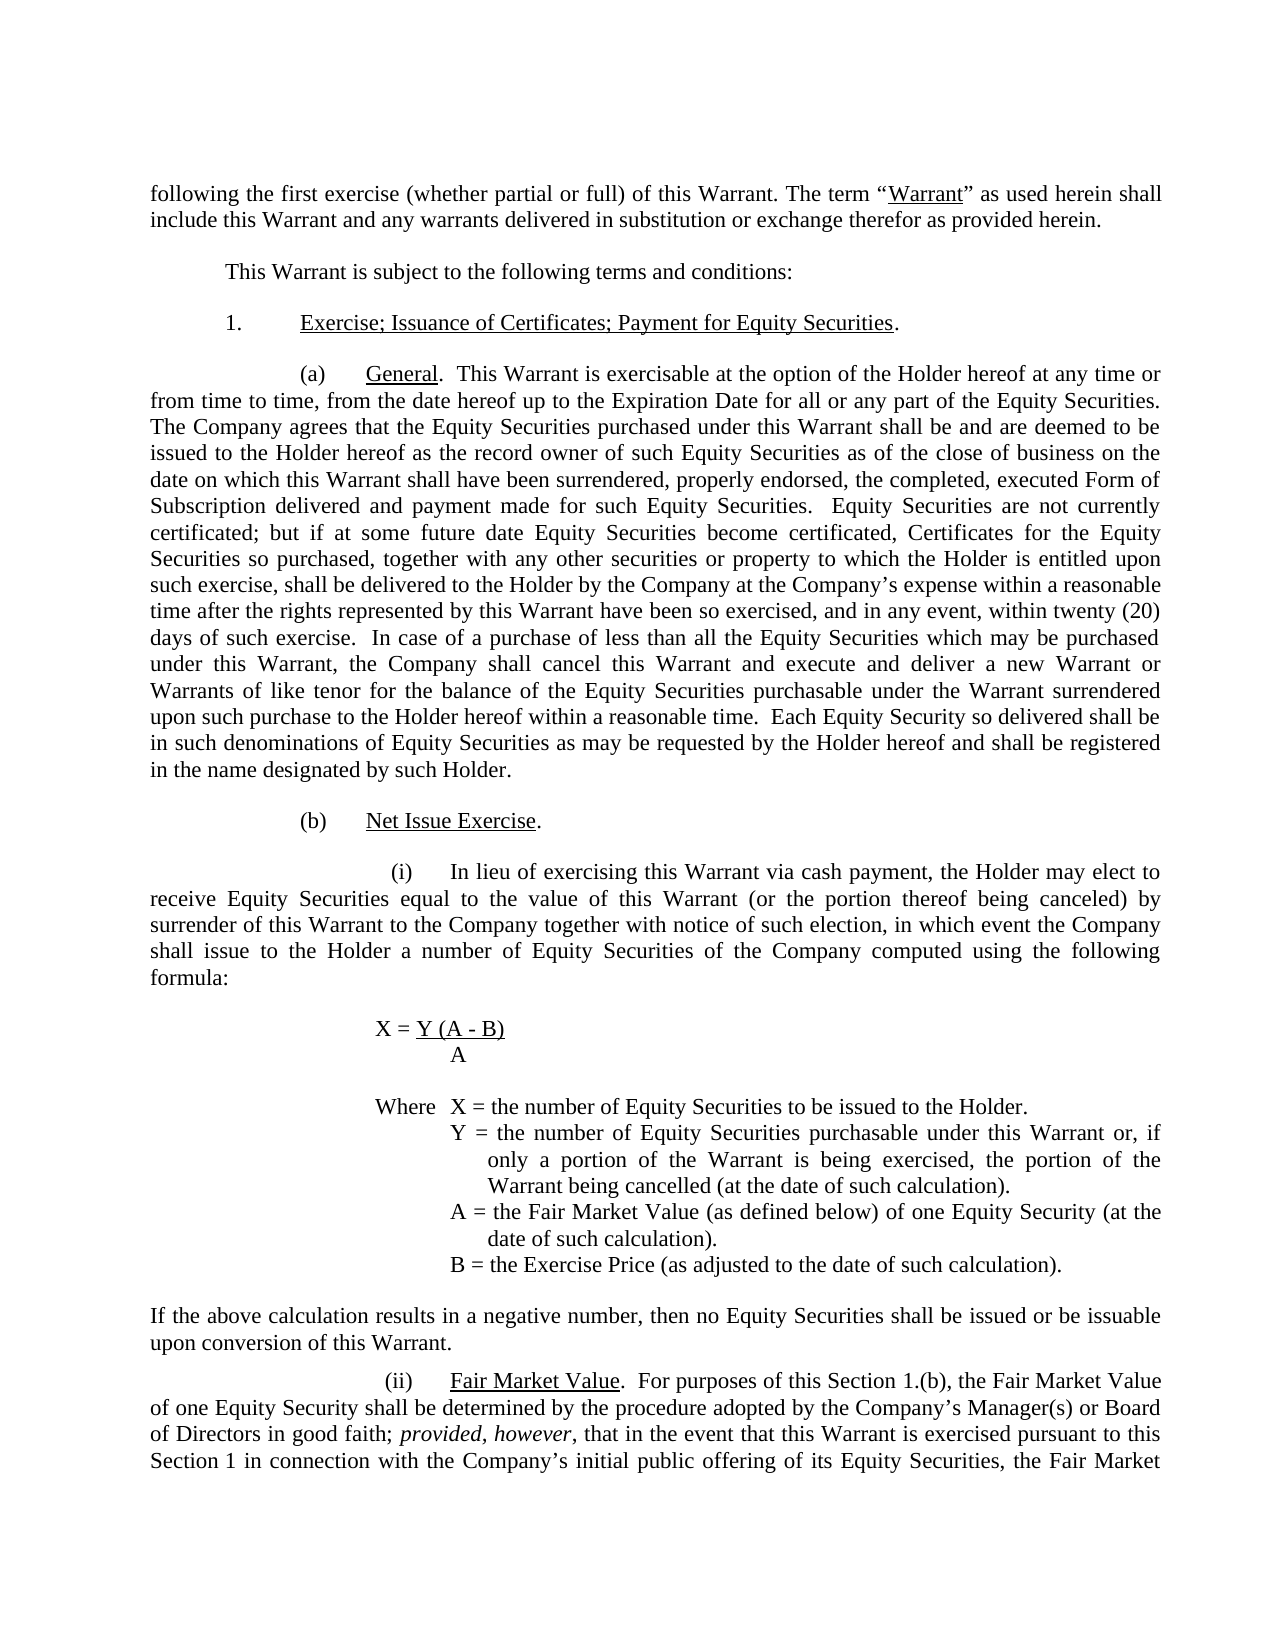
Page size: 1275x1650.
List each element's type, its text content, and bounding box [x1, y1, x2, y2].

text This Warrant is subject to the following terms and conditions: [150, 258, 1162, 284]
subtitle Net Issue Exercise. [150, 807, 1162, 833]
text B = the Exercise Price (as adjusted to the date of such calculation). [450, 1251, 1162, 1277]
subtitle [150, 1368, 1162, 1473]
text A [300, 1042, 1162, 1068]
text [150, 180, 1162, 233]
text X = Y (A - B) [300, 1015, 1162, 1042]
subtitle Exercise; Issuance of Certificates; Payment for Equity Securities. [150, 309, 1162, 335]
text Y = the number of Equity Securities purchasable under this Warrant or, if only a portion of the Warrant is being exercised, the portion of the Warrant being cancelled (at the date of such calculation). [450, 1119, 1162, 1198]
subtitle In lieu of exercising this Warrant via cash payment, the Holder may elect to receive Equity Securities equal to the value of this Warrant (or the portion thereof being canceled) by surrender of this Warrant to the Company together with notice of such election, in which event the Company shall issue to the Holder a number of Equity Securities of the Company computed using the following formula: [150, 858, 1162, 990]
text Where X = the number of Equity Securities to be issued to the Holder. [375, 1093, 1162, 1119]
text A = the Fair Market Value (as defined below) of one Equity Security (at the date of such calculation). [450, 1198, 1162, 1251]
text If the above calculation results in a negative number, then no Equity Securities shall be issued or be issuable upon conversion of this Warrant. [150, 1302, 1162, 1355]
subtitle General. This Warrant is exercisable at the option of the Holder hereof at any time or from time to time, from the date hereof up to the Expiration Date for all or any part of the Equity Securities. The Company agrees that the Equity Securities purchased under this Warrant shall be and are deemed to be issued to the Holder hereof as the record owner of such Equity Securities as of the close of business on the date on which this Warrant shall have been surrendered, properly endorsed, the completed, executed Form of Subscription delivered and payment made for such Equity Securities. Equity Securities are not currently certificated; but if at some future date Equity Securities become certificated, Certificates for the Equity Securities so purchased, together with any other securities or property to which the Holder is entitled upon such exercise, shall be delivered to the Holder by the Company at the Company’s expense within a reasonable time after the rights represented by this Warrant have been so exercised, and in any event, within twenty (20) days of such exercise. In case of a purchase of less than all the Equity Securities which may be purchased under this Warrant, the Company shall cancel this Warrant and execute and deliver a new Warrant or Warrants of like tenor for the balance of the Equity Securities purchasable under the Warrant surrendered upon such purchase to the Holder hereof within a reasonable time. Each Equity Security so delivered shall be in such denominations of Equity Securities as may be requested by the Holder hereof and shall be registered in the name designated by such Holder. [150, 360, 1162, 782]
